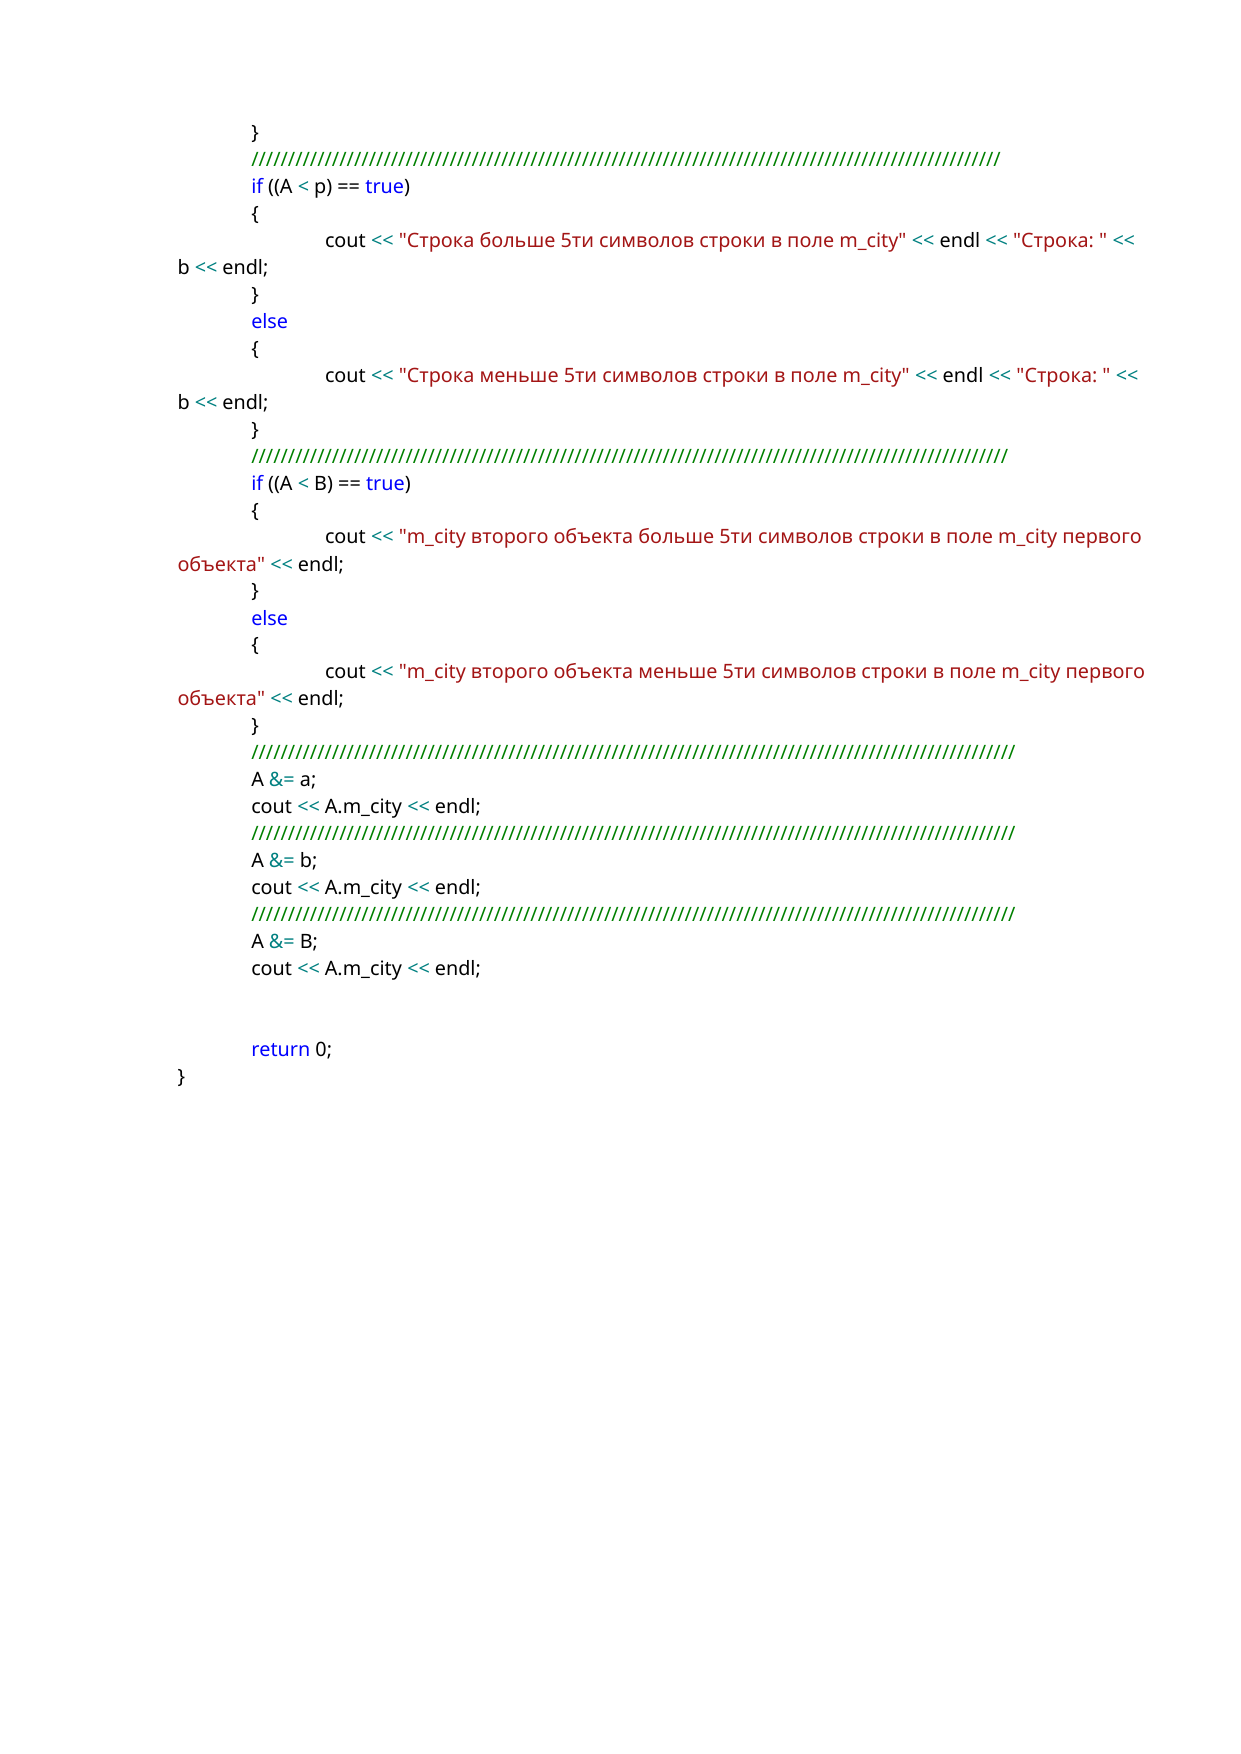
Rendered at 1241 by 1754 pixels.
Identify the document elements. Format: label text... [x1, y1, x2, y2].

text { [177, 496, 1152, 523]
text //////////////////////////////////////////////////////////////////////////////////////////////////////// [177, 819, 1152, 847]
text if ((A < p) == true) [177, 172, 1152, 199]
text { [177, 334, 1152, 361]
text A &= b; [177, 847, 1152, 873]
text cout << A.m_city << endl; [177, 954, 1152, 981]
text } [177, 1062, 1152, 1089]
text } [177, 712, 1152, 739]
text cout << "m_city второго объекта больше 5ти символов строки в поле m_city первого объекта" << endl; [177, 523, 1152, 577]
text ////////////////////////////////////////////////////////////////////////////////////////////////////// [177, 145, 1152, 172]
text /////////////////////////////////////////////////////////////////////////////////////////////////////// [177, 442, 1152, 469]
text if ((A < B) == true) [177, 469, 1152, 496]
text } [177, 118, 1152, 145]
text cout << "Строка меньше 5ти символов строки в поле m_city" << endl << "Строка: " << b << endl; [177, 361, 1152, 415]
text cout << A.m_city << endl; [177, 793, 1152, 819]
text //////////////////////////////////////////////////////////////////////////////////////////////////////// [177, 739, 1152, 766]
text { [177, 199, 1152, 226]
text cout << "Строка больше 5ти символов строки в поле m_city" << endl << "Строка: " << b << endl; [177, 226, 1152, 280]
text { [177, 631, 1152, 658]
text } [177, 577, 1152, 604]
text return 0; [177, 1035, 1152, 1062]
text A &= B; [177, 927, 1152, 954]
text //////////////////////////////////////////////////////////////////////////////////////////////////////// [177, 901, 1152, 927]
text cout << A.m_city << endl; [177, 873, 1152, 901]
text } [177, 415, 1152, 442]
text else [177, 307, 1152, 334]
text A &= a; [177, 766, 1152, 793]
text } [177, 280, 1152, 307]
text cout << "m_city второго объекта меньше 5ти символов строки в поле m_city первого объекта" << endl; [177, 658, 1152, 712]
text else [177, 604, 1152, 631]
